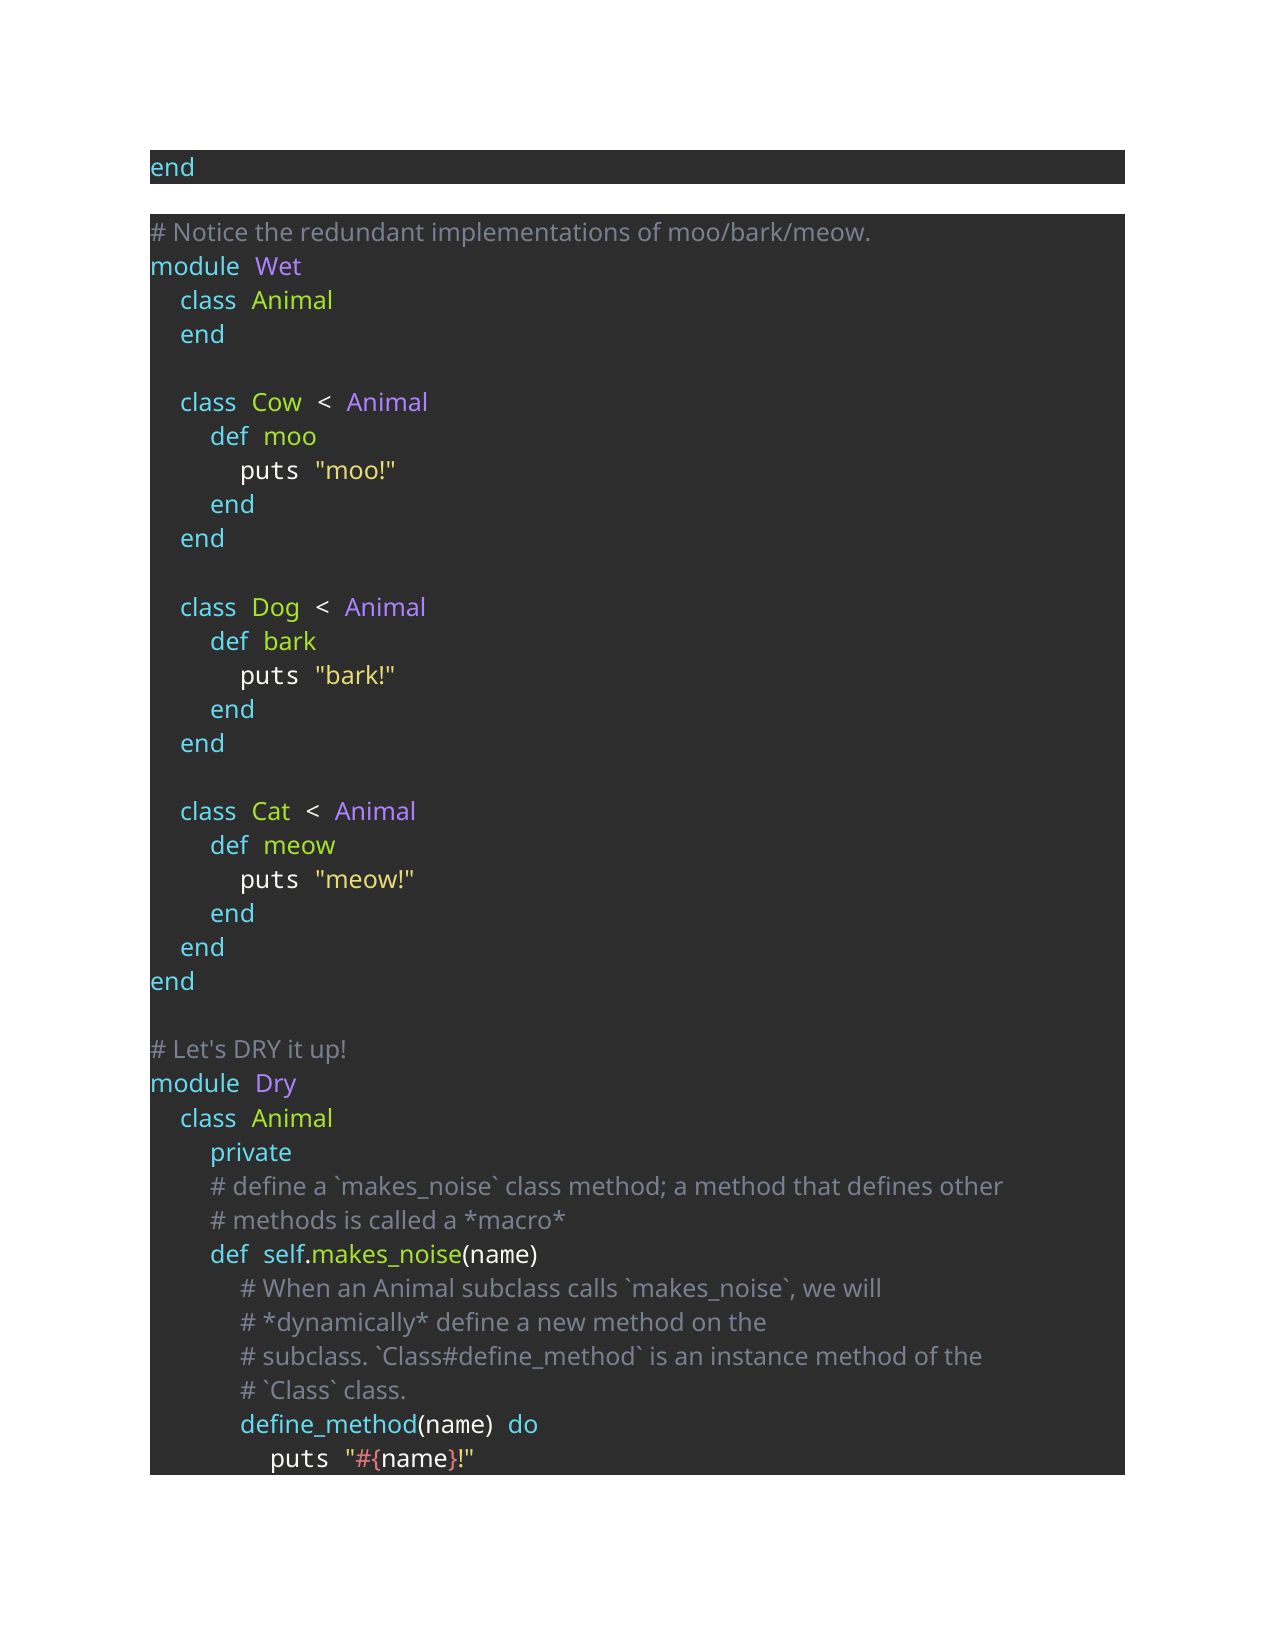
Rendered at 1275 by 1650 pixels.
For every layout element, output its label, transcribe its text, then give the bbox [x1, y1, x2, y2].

text puts "moo!" [150, 453, 1125, 487]
text define_method(name) do [150, 1407, 1125, 1441]
text module Dry [150, 1066, 1125, 1100]
text end [150, 317, 1125, 351]
text # When an Animal subclass calls `makes_noise`, we will [150, 1271, 1125, 1304]
text # Notice the redundant implementations of moo/bark/meow. [150, 214, 1125, 249]
text class Cow < Animal [150, 385, 1125, 419]
text private [150, 1134, 1125, 1168]
text # Let's DRY it up! [150, 1032, 1125, 1066]
text # *dynamically* define a new method on the [150, 1304, 1125, 1339]
text end [150, 487, 1125, 521]
text end [150, 521, 1125, 555]
text class Dog < Animal [150, 589, 1125, 623]
text def self.makes_noise(name) [150, 1236, 1125, 1271]
text class Cat < Animal [150, 794, 1125, 828]
text end [150, 691, 1125, 726]
text def moo [150, 419, 1125, 453]
text puts "#{name}!" [150, 1441, 1125, 1475]
text end [150, 726, 1125, 759]
text # define a `makes_noise` class method; a method that defines other [150, 1168, 1125, 1202]
text class Animal [150, 1100, 1125, 1134]
text # methods is called a *macro* [150, 1202, 1125, 1236]
text def bark [150, 623, 1125, 657]
text end [150, 896, 1125, 930]
text puts "meow!" [150, 862, 1125, 896]
text module Wet [150, 249, 1125, 283]
text class Animal [150, 283, 1125, 317]
text end [150, 964, 1125, 998]
text def meow [150, 828, 1125, 862]
text # `Class` class. [150, 1373, 1125, 1407]
text puts "bark!" [150, 657, 1125, 691]
text end [150, 150, 1125, 184]
text # subclass. `Class#define_method` is an instance method of the [150, 1339, 1125, 1373]
text end [150, 930, 1125, 964]
